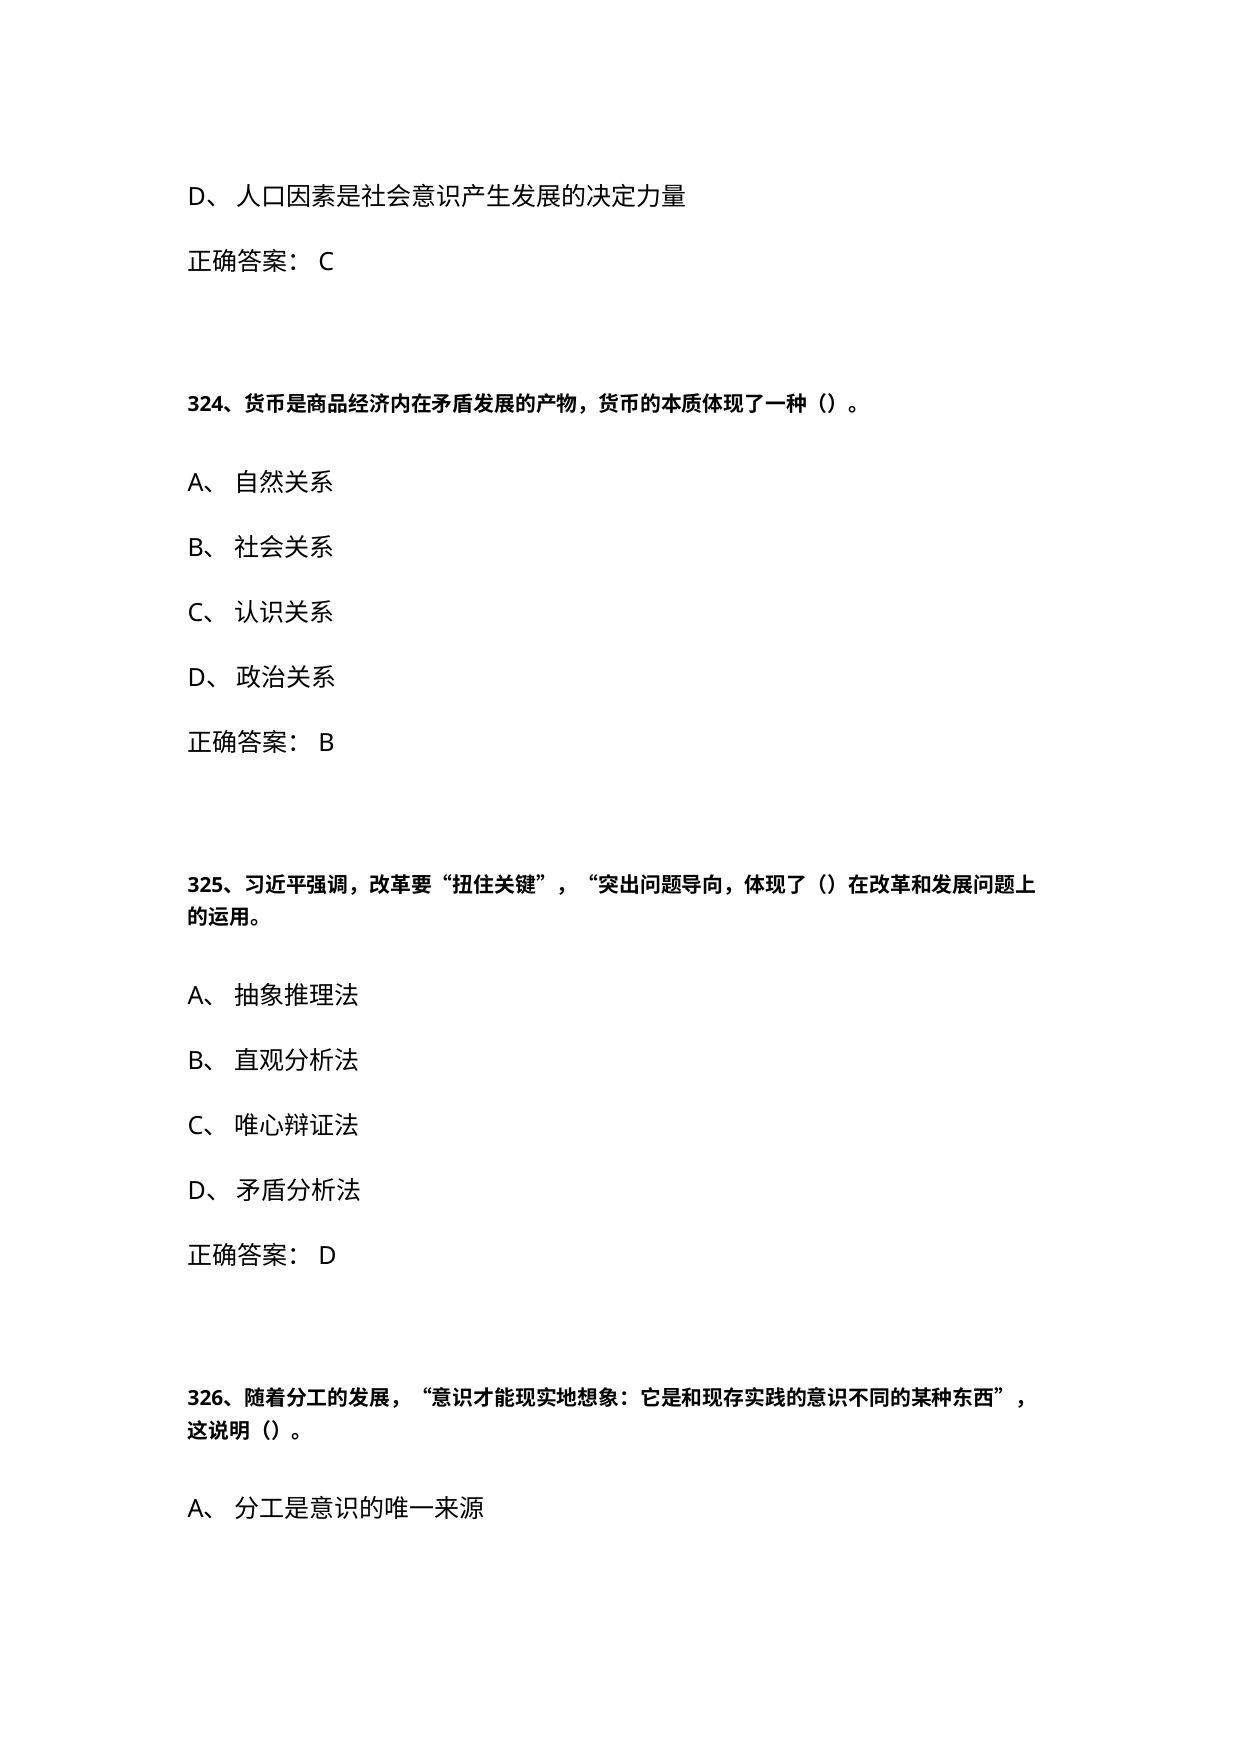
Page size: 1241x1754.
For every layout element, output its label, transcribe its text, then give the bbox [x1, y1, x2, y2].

text 325、习近平强调，改革要“扭住关键”，“突出问题导向，体现了（）在改革和发展问题上的运用。 [187, 867, 1053, 932]
text D、 人口因素是社会意识产生发展的决定力量 [187, 162, 1053, 227]
text D、 政治关系 [187, 643, 1053, 708]
text 正确答案： D [187, 1221, 1053, 1286]
text 324、货币是商品经济内在矛盾发展的产物，货币的本质体现了一种（）。 [187, 386, 1053, 419]
text C、 认识关系 [187, 578, 1053, 643]
text B、 社会关系 [187, 513, 1053, 578]
text A、 抽象推理法 [187, 961, 1053, 1026]
text C、 唯心辩证法 [187, 1091, 1053, 1156]
text A、 分工是意识的唯一来源 [187, 1474, 1053, 1539]
text 正确答案： C [187, 227, 1053, 292]
text 正确答案： B [187, 708, 1053, 773]
text B、 直观分析法 [187, 1026, 1053, 1091]
text A、 自然关系 [187, 448, 1053, 513]
text D、 矛盾分析法 [187, 1156, 1053, 1221]
text 326、随着分工的发展，“意识才能现实地想象：它是和现存实践的意识不同的某种东西”，这说明（）。 [187, 1380, 1053, 1445]
